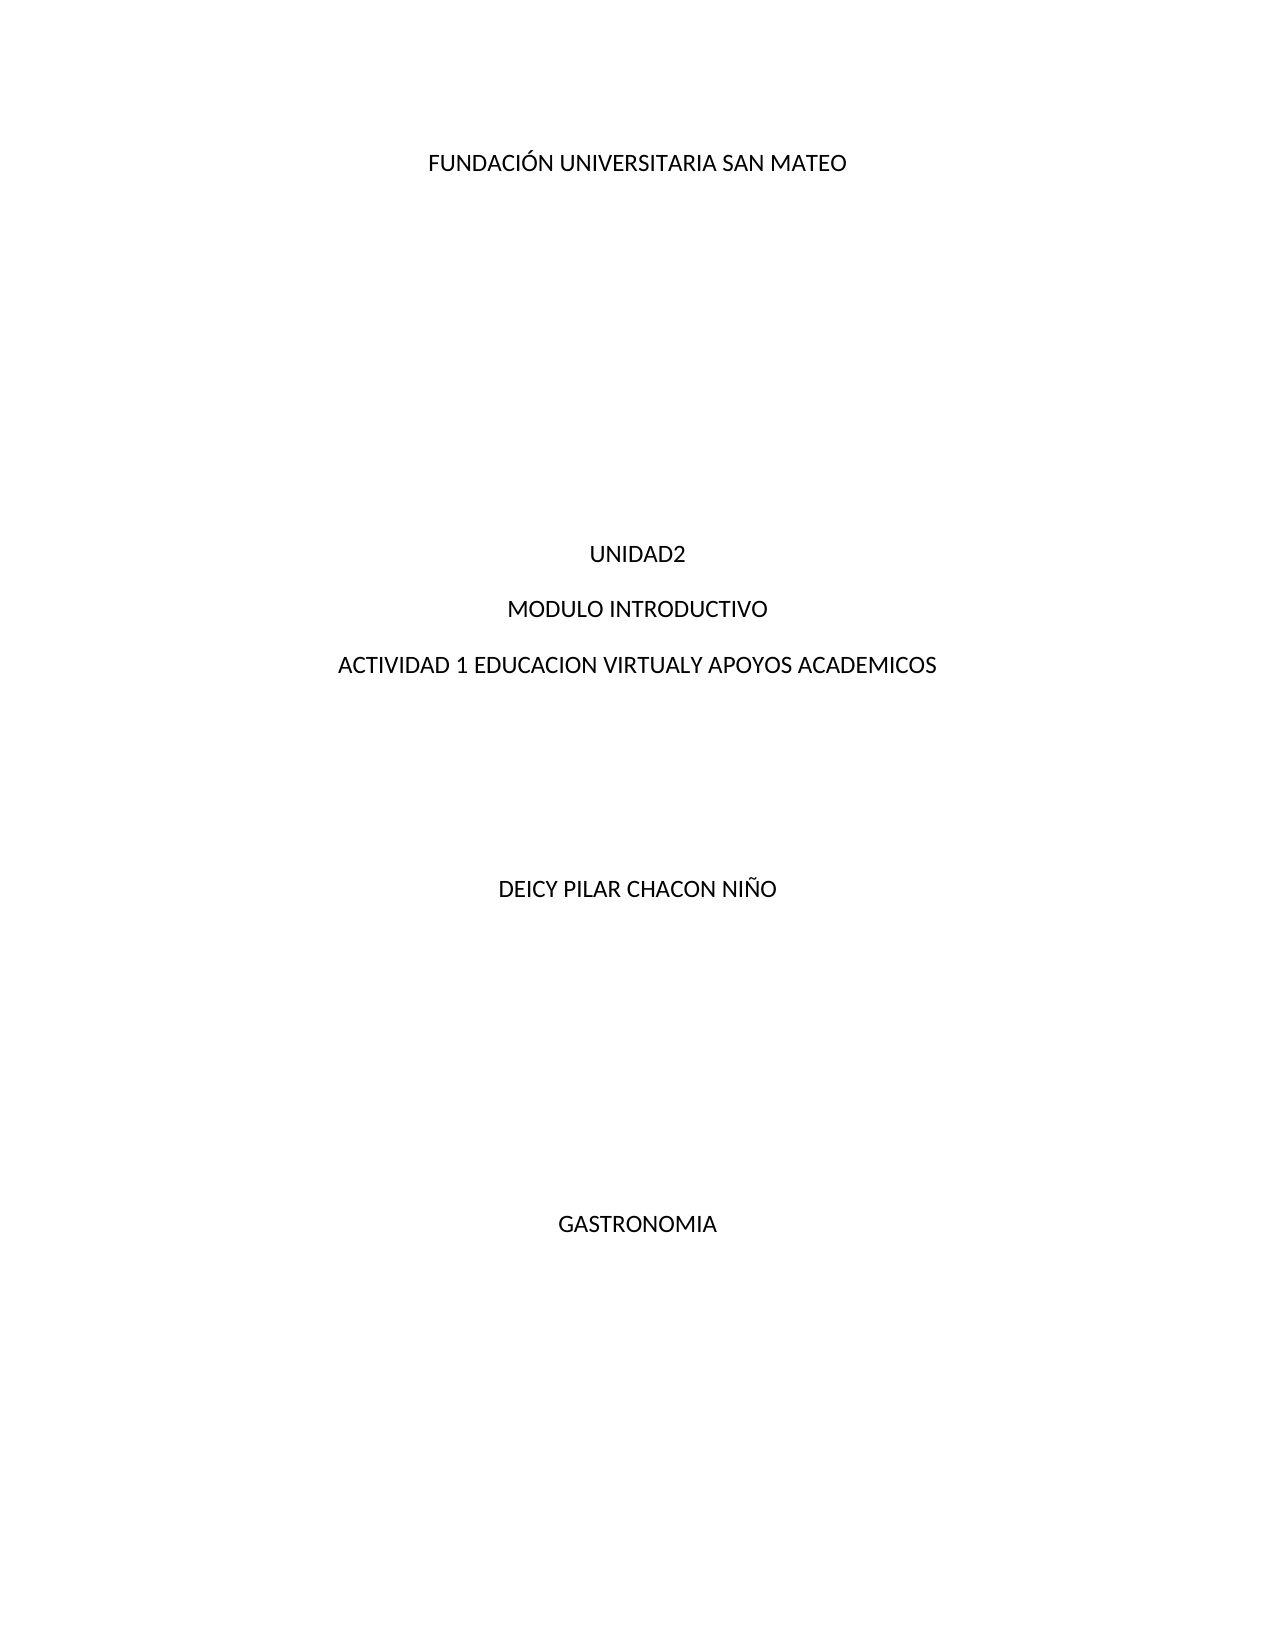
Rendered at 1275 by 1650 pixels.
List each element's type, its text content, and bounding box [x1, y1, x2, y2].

text GASTRONOMIA [177, 1208, 1098, 1238]
text MODULO INTRODUCTIVO [177, 594, 1098, 624]
text UNIDAD2 [177, 538, 1098, 568]
text ACTIVIDAD 1 EDUCACION VIRTUALY APOYOS ACADEMICOS [177, 649, 1098, 680]
text FUNDACIÓN UNIVERSITARIA SAN MATEO [177, 147, 1098, 177]
text DEICY PILAR CHACON NIÑO [177, 873, 1098, 903]
